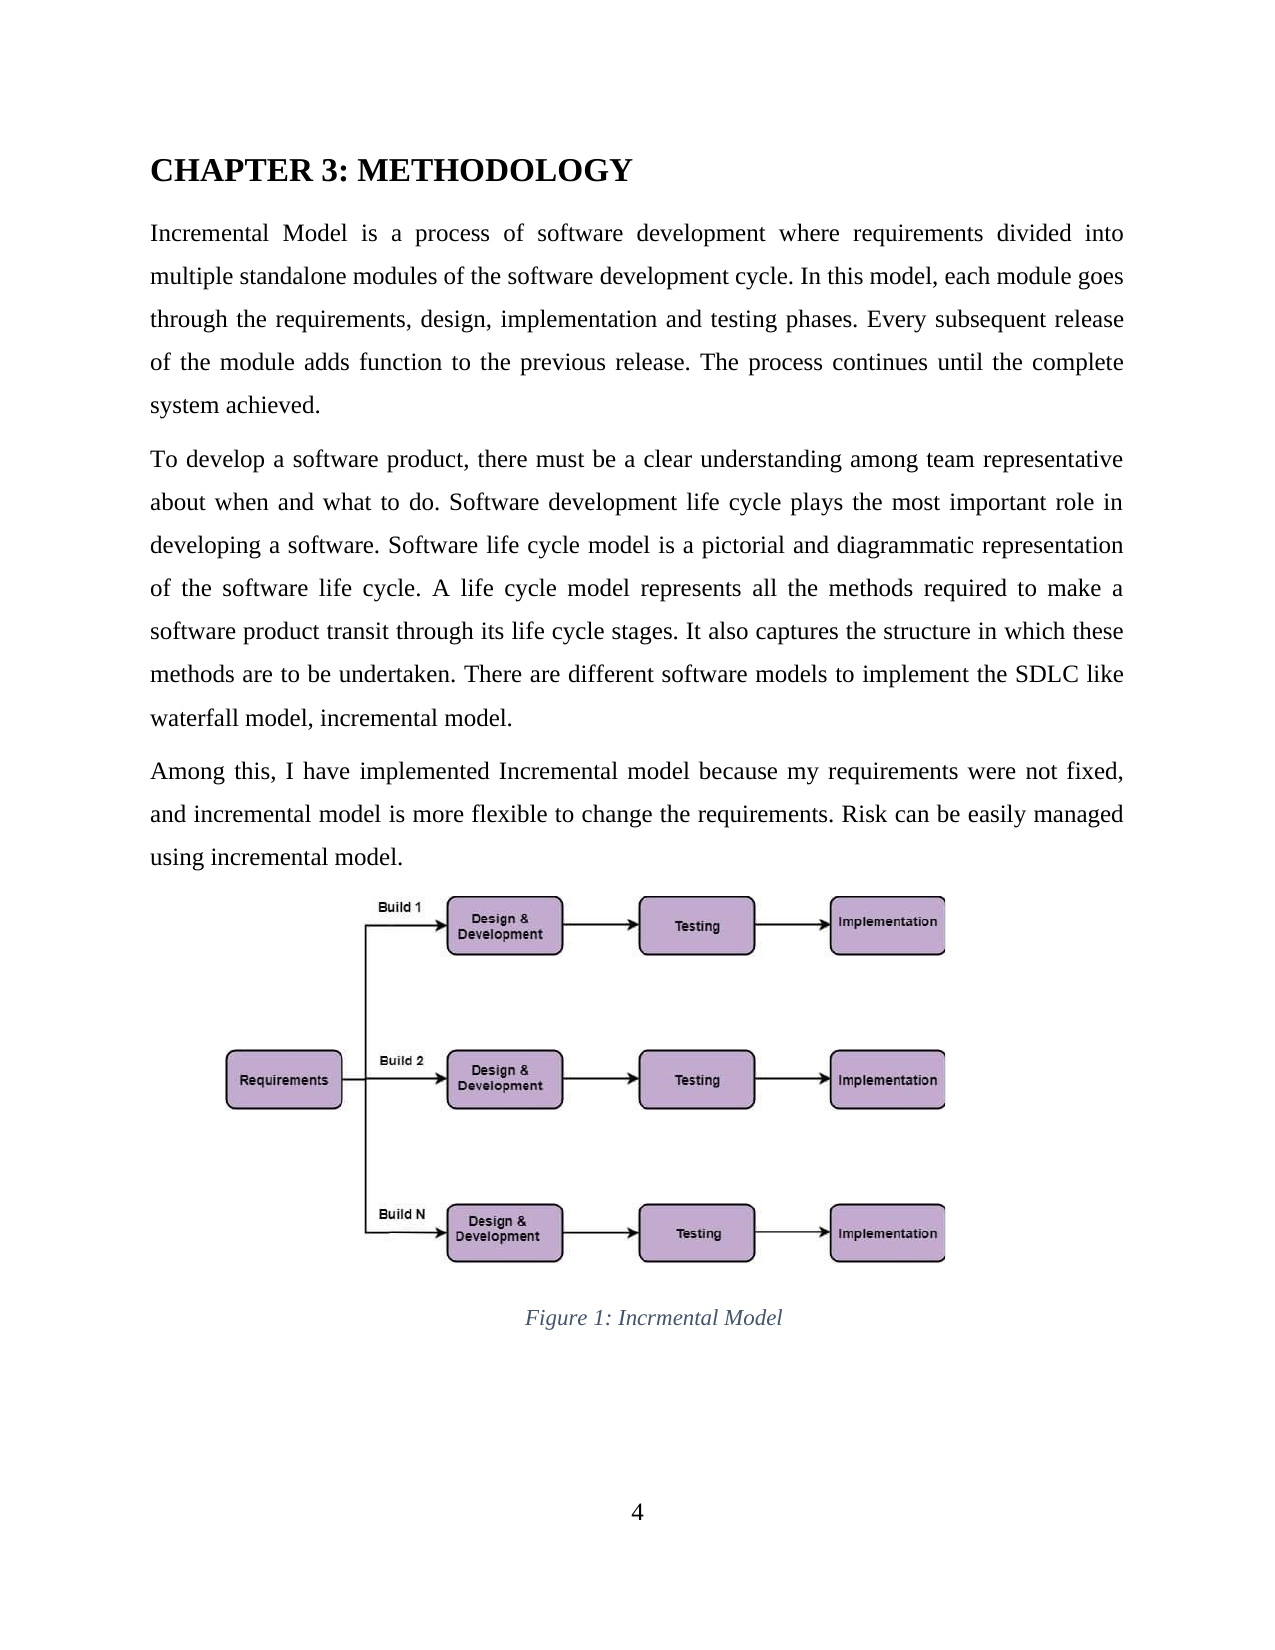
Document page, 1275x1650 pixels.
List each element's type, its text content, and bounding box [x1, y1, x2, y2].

text To develop a software product, there must be a clear understanding among team representative about when and what to do. Software development life cycle plays the most important role in developing a software. Software life cycle model is a pictorial and diagrammatic representation of the software life cycle. A life cycle model represents all the methods required to make a software product transit through its life cycle stages. It also captures the structure in which these methods are to be undertaken. There are different software models to implement the SDLC like waterfall model, incremental model. [150, 444, 1125, 731]
text Among this, I have implemented Incremental model because my requirements were not fixed, and incremental model is more flexible to change the requirements. Risk can be easily managed using incremental model. [150, 756, 1125, 871]
text Figure 1: Incrmental Model [450, 1304, 1125, 1331]
picture [225, 896, 946, 1280]
subtitle CHAPTER 3: METHODOLOGY [150, 150, 1125, 188]
text Incremental Model is a process of software development where requirements divided into multiple standalone modules of the software development cycle. In this model, each module goes through the requirements, design, implementation and testing phases. Every subsequent release of the module adds function to the previous release. The process continues until the complete system achieved. [150, 218, 1125, 419]
